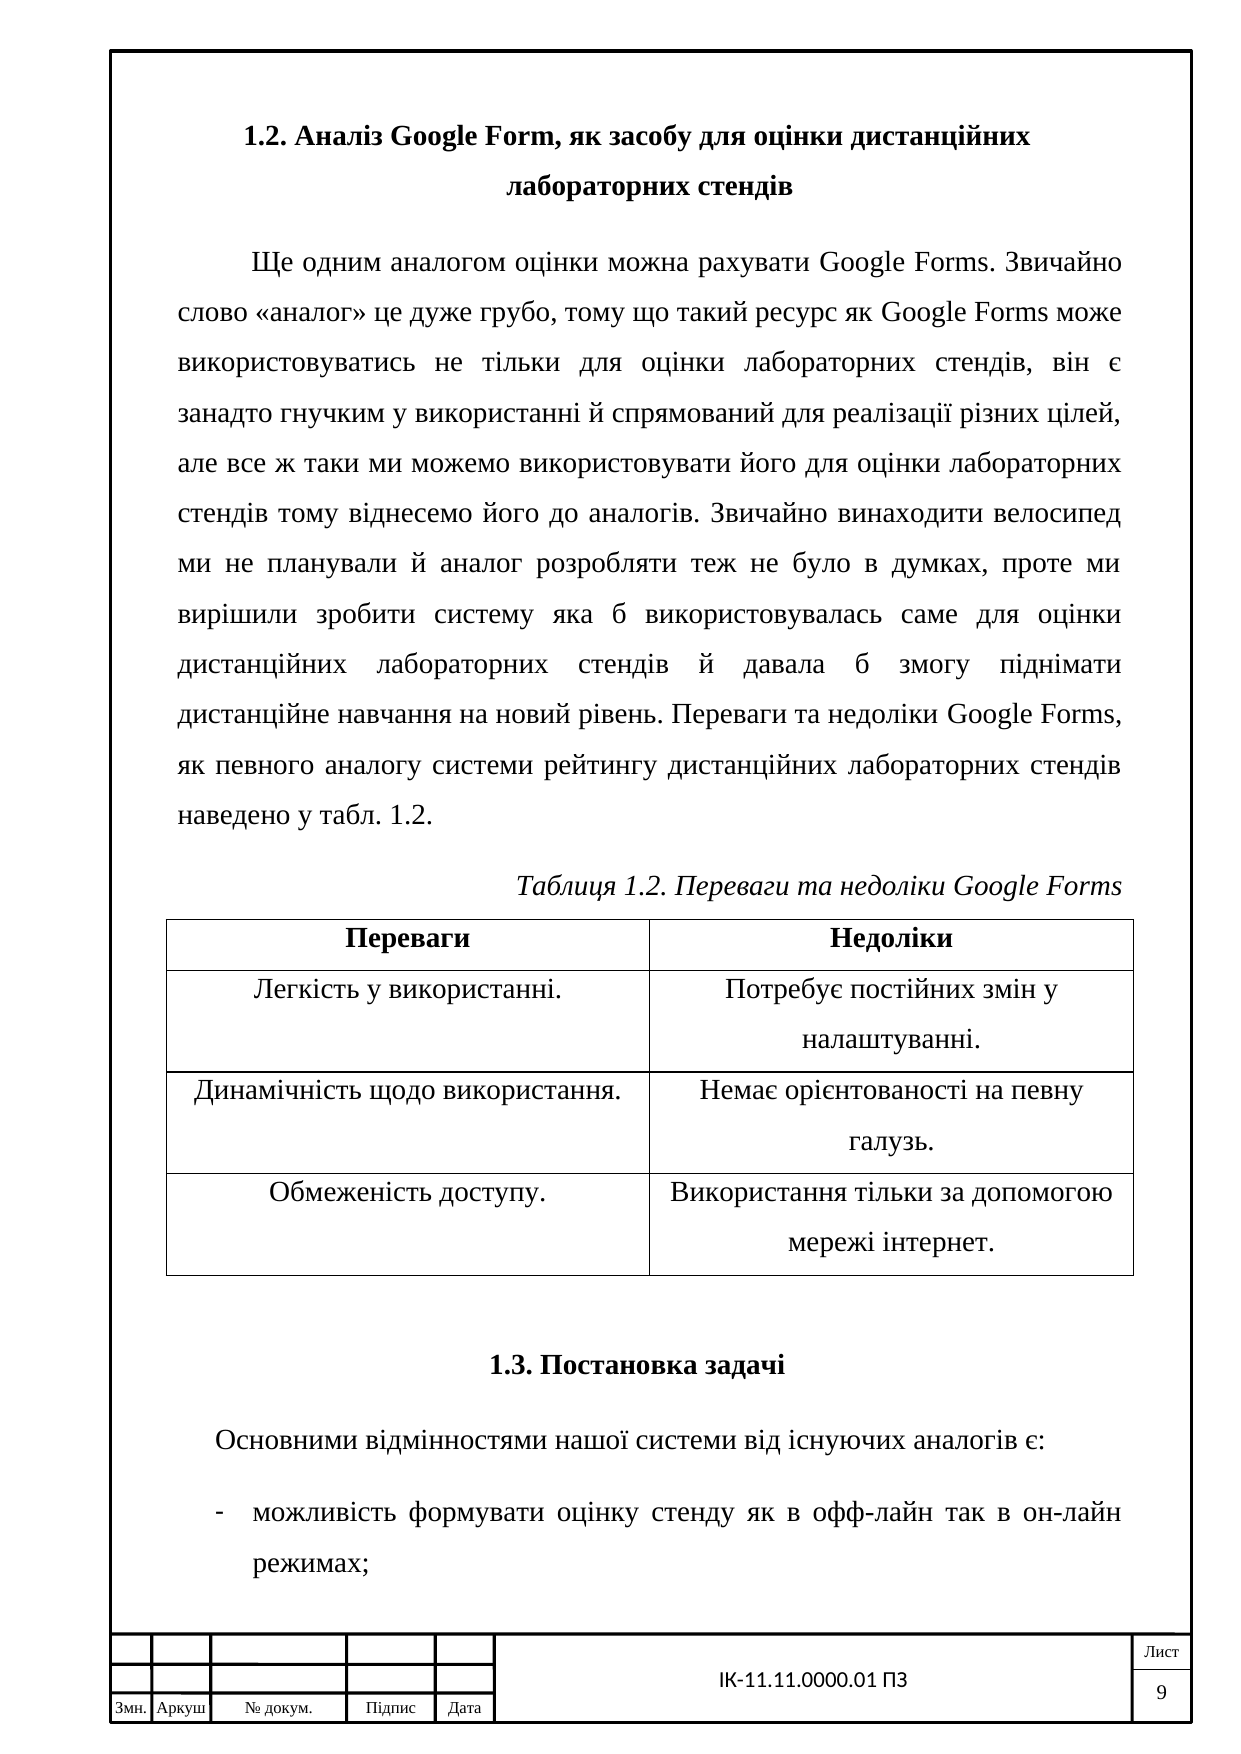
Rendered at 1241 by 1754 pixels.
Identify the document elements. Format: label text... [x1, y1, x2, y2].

table_header Недоліки [650, 920, 1133, 970]
list можливість формувати оцінку стенду як в офф-лайн так в он-лайн режимах; [215, 1493, 1122, 1579]
table_cell Потребує постійних змін у налаштуванні. [650, 971, 1133, 1071]
table_cell Динамічність щодо використання. [167, 1073, 649, 1173]
text Ще одним аналогом оцінки можна рахувати Google Forms. Звичайно слово «аналог» це дуже грубо, тому що такий ресурс як Google Forms може використовуватись не тільки для оцінки лабораторних стендів, він є занадто гнучким у використанні й спрямований для реалізації різних цілей, але все ж таки ми можемо використовувати його для оцінки лабораторних стендів тому віднесемо його до аналогів. Звичайно винаходити велосипед ми не планували й аналог розробляти теж не було в думках, проте ми вирішили зробити систему яка б використовувалась саме для оцінки дистанційних лабораторних стендів й давала б змогу піднімати дистанційне навчання на новий рівень. Переваги та недоліки Google Forms, як певного аналогу системи рейтингу дистанційних лабораторних стендів наведено у табл. 1.2. [177, 244, 1122, 831]
table_cell Легкість у використанні. [167, 971, 649, 1071]
table_header Переваги [167, 920, 649, 970]
table_cell Використання тільки за допомогою мережі інтернет. [650, 1174, 1133, 1274]
table_cell Немає орієнтованості на певну галузь. [650, 1073, 1133, 1173]
table_cell Обмеженість доступу. [167, 1174, 649, 1274]
text Основними відмінностями нашої системи від існуючих аналогів є: [177, 1422, 1122, 1456]
subtitle Аналіз Google Form, як засобу для оцінки дистанційних лабораторних стендів [177, 118, 1122, 202]
text Таблиця 1.2. Переваги та недоліки Google Forms [177, 868, 1122, 902]
subtitle Постановка задачі [177, 1347, 1122, 1380]
